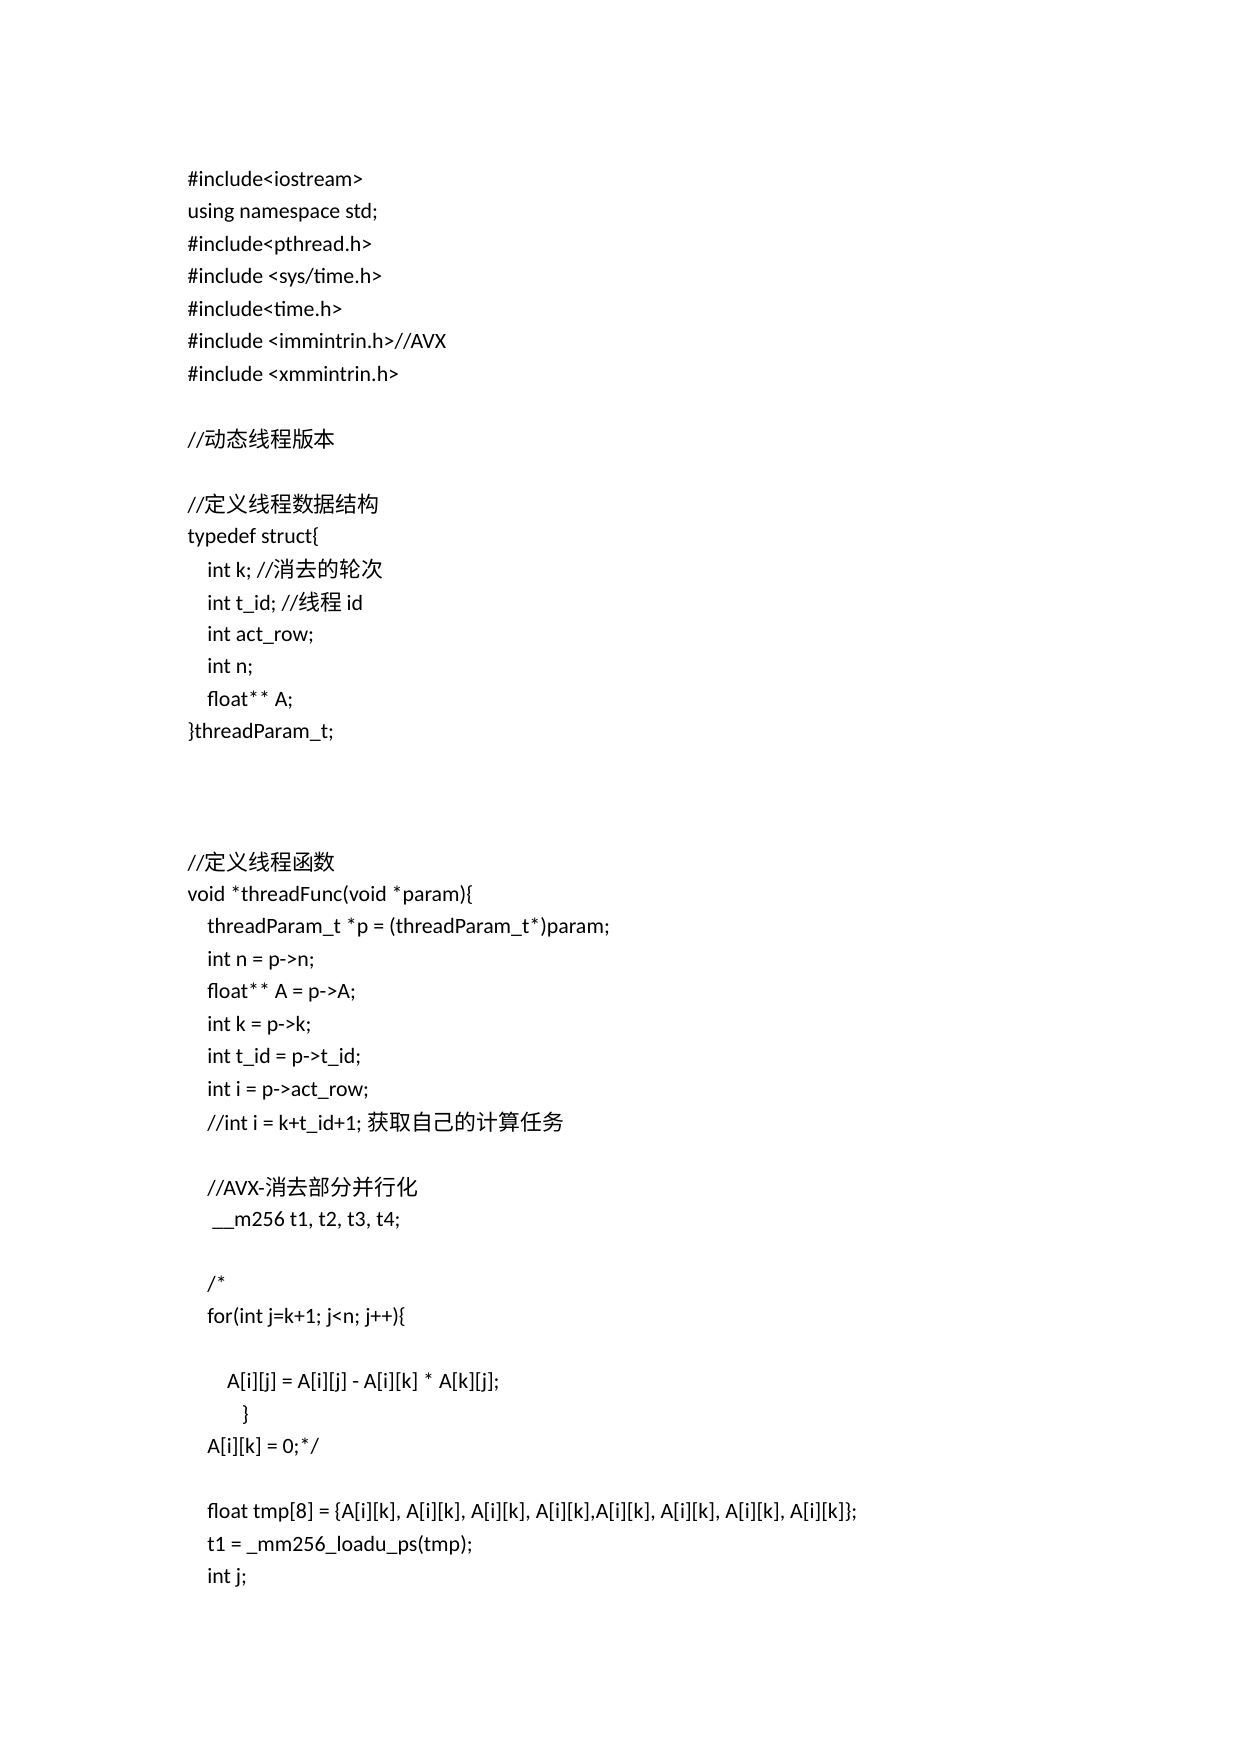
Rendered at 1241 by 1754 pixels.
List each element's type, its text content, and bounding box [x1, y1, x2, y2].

text int n; [187, 649, 1053, 682]
text int t_id = p->t_id; [187, 1039, 1053, 1072]
text #include<iostream> [187, 162, 1053, 194]
text #include <xmmintrin.h> [187, 357, 1053, 389]
text A[i][k] = 0;*/ [187, 1429, 1053, 1462]
text int k; //消去的轮次 [187, 552, 1053, 584]
text int n = p->n; [187, 942, 1053, 974]
text int act_row; [187, 617, 1053, 649]
text #include<pthread.h> [187, 227, 1053, 259]
text #include <sys/time.h> [187, 259, 1053, 292]
text using namespace std; [187, 194, 1053, 227]
text } [187, 1397, 1053, 1429]
text void *threadFunc(void *param){ [187, 877, 1053, 909]
text int k = p->k; [187, 1007, 1053, 1039]
text #include<time.h> [187, 292, 1053, 324]
text float** A = p->A; [187, 974, 1053, 1007]
text float** A; [187, 682, 1053, 714]
text //int i = k+t_id+1; 获取自己的计算任务 [187, 1104, 1053, 1137]
text threadParam_t *p = (threadParam_t*)param; [187, 909, 1053, 942]
text for(int j=k+1; j<n; j++){ [187, 1299, 1053, 1332]
text int i = p->act_row; [187, 1072, 1053, 1104]
text int j; [187, 1559, 1053, 1592]
text #include <immintrin.h>//AVX [187, 324, 1053, 357]
text __m256 t1, t2, t3, t4; [187, 1202, 1053, 1234]
text int t_id; //线程id [187, 584, 1053, 617]
text //定义线程函数 [187, 844, 1053, 877]
text A[i][j] = A[i][j] - A[i][k] * A[k][j]; [187, 1364, 1053, 1397]
text float tmp[8] = {A[i][k], A[i][k], A[i][k], A[i][k],A[i][k], A[i][k], A[i][k], A[i][k]}; [187, 1494, 1053, 1527]
text //定义线程数据结构 [187, 487, 1053, 519]
text }threadParam_t; [187, 714, 1053, 747]
text typedef struct{ [187, 519, 1053, 552]
text /* [187, 1267, 1053, 1299]
text //AVX-消去部分并行化 [187, 1169, 1053, 1202]
text t1 = _mm256_loadu_ps(tmp); [187, 1527, 1053, 1559]
text //动态线程版本 [187, 422, 1053, 454]
